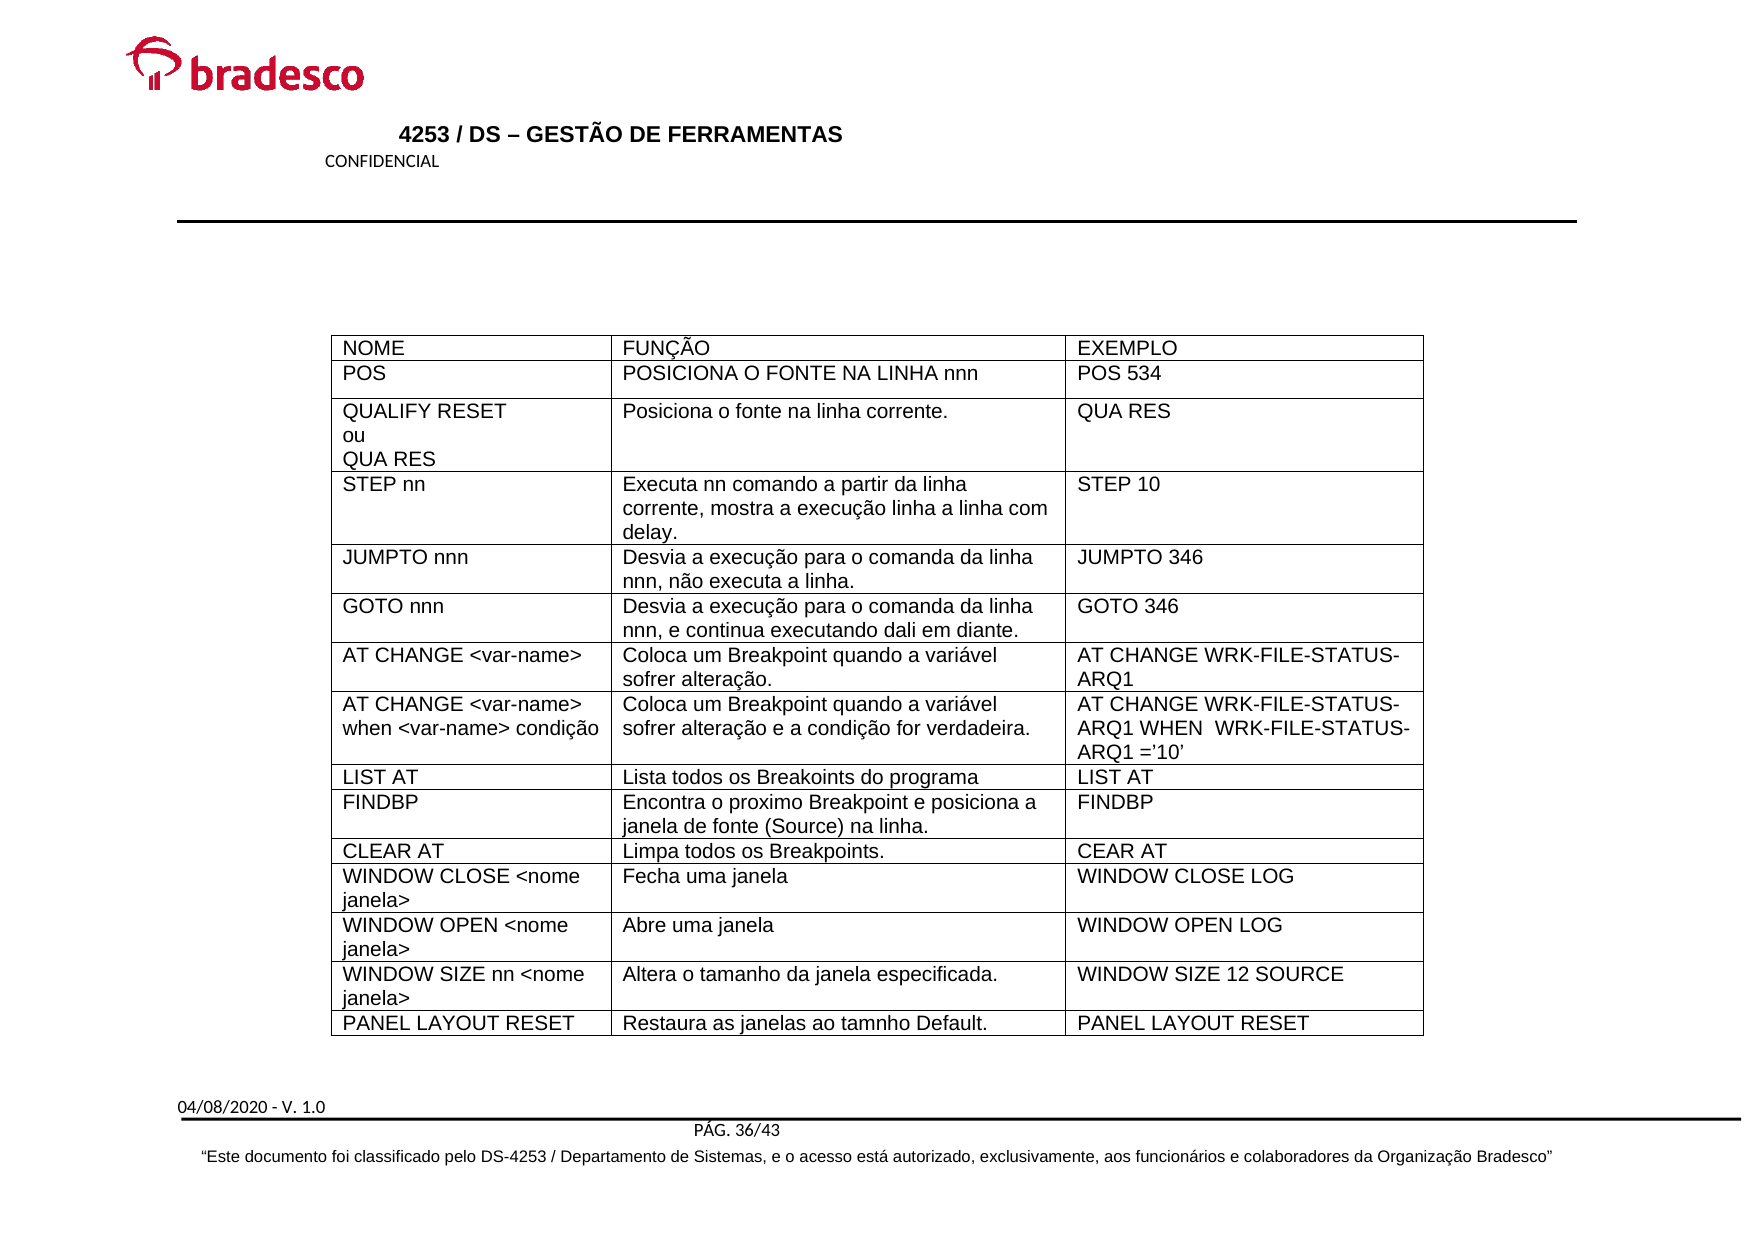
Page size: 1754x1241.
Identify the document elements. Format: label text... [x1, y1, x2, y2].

table_cell POS 534 [1066, 361, 1423, 398]
table_cell JUMPTO nnn [332, 545, 611, 593]
table_cell CEAR AT [1066, 839, 1423, 863]
table_cell QUALIFY RESET ou QUA RES [332, 399, 611, 471]
table_cell WINDOW OPEN LOG [1066, 913, 1423, 961]
table_cell STEP nn [332, 472, 611, 544]
table_cell Desvia a execução para o comanda da linha nnn, e continua executando dali em diante. [612, 594, 1065, 642]
table_header NOME [332, 336, 611, 360]
table_cell Encontra o proximo Breakpoint e posiciona a janela de fonte (Source) na linha. [612, 790, 1065, 838]
table_header FUNÇÃO [612, 336, 1065, 360]
table_header EXEMPLO [1066, 336, 1423, 360]
table_cell WINDOW CLOSE <nome janela> [332, 864, 611, 912]
table_cell PANEL LAYOUT RESET [332, 1011, 611, 1035]
table_cell WINDOW OPEN <nome janela> [332, 913, 611, 961]
table_cell STEP 10 [1066, 472, 1423, 544]
table_cell Restaura as janelas ao tamnho Default. [612, 1011, 1065, 1035]
table_cell LIST AT [1066, 765, 1423, 789]
table_cell Fecha uma janela [612, 864, 1065, 912]
table_cell Desvia a execução para o comanda da linha nnn, não executa a linha. [612, 545, 1065, 593]
picture [108, 19, 381, 108]
table_cell Lista todos os Breakoints do programa [612, 765, 1065, 789]
table_cell Limpa todos os Breakpoints. [612, 839, 1065, 863]
table_cell AT CHANGE <var-name> [332, 643, 611, 691]
table_cell FINDBP [332, 790, 611, 838]
table_cell WINDOW SIZE 12 SOURCE [1066, 962, 1423, 1010]
table_cell JUMPTO 346 [1066, 545, 1423, 593]
table_cell Altera o tamanho da janela especificada. [612, 962, 1065, 1010]
table_cell POSICIONA O FONTE NA LINHA nnn [612, 361, 1065, 398]
table_cell AT CHANGE WRK-FILE-STATUS-ARQ1 [1066, 643, 1423, 691]
table_cell Executa nn comando a partir da linha corrente, mostra a execução linha a linha com delay. [612, 472, 1065, 544]
table_cell Posiciona o fonte na linha corrente. [612, 399, 1065, 471]
table_cell POS [332, 361, 611, 398]
table_cell Abre uma janela [612, 913, 1065, 961]
table_cell WINDOW SIZE nn <nome janela> [332, 962, 611, 1010]
table_cell WINDOW CLOSE LOG [1066, 864, 1423, 912]
table_cell AT CHANGE WRK-FILE-STATUS-ARQ1 WHEN WRK-FILE-STATUS-ARQ1 =’10’ [1066, 692, 1423, 764]
table_cell FINDBP [1066, 790, 1423, 838]
table_cell QUA RES [1066, 399, 1423, 471]
table_cell CLEAR AT [332, 839, 611, 863]
table_cell Coloca um Breakpoint quando a variável sofrer alteração. [612, 643, 1065, 691]
table_cell AT CHANGE <var-name> when <var-name> condição [332, 692, 611, 764]
table_cell GOTO nnn [332, 594, 611, 642]
table_cell GOTO 346 [1066, 594, 1423, 642]
table_cell Coloca um Breakpoint quando a variável sofrer alteração e a condição for verdadeira. [612, 692, 1065, 764]
table_cell PANEL LAYOUT RESET [1066, 1011, 1423, 1035]
table_cell LIST AT [332, 765, 611, 789]
